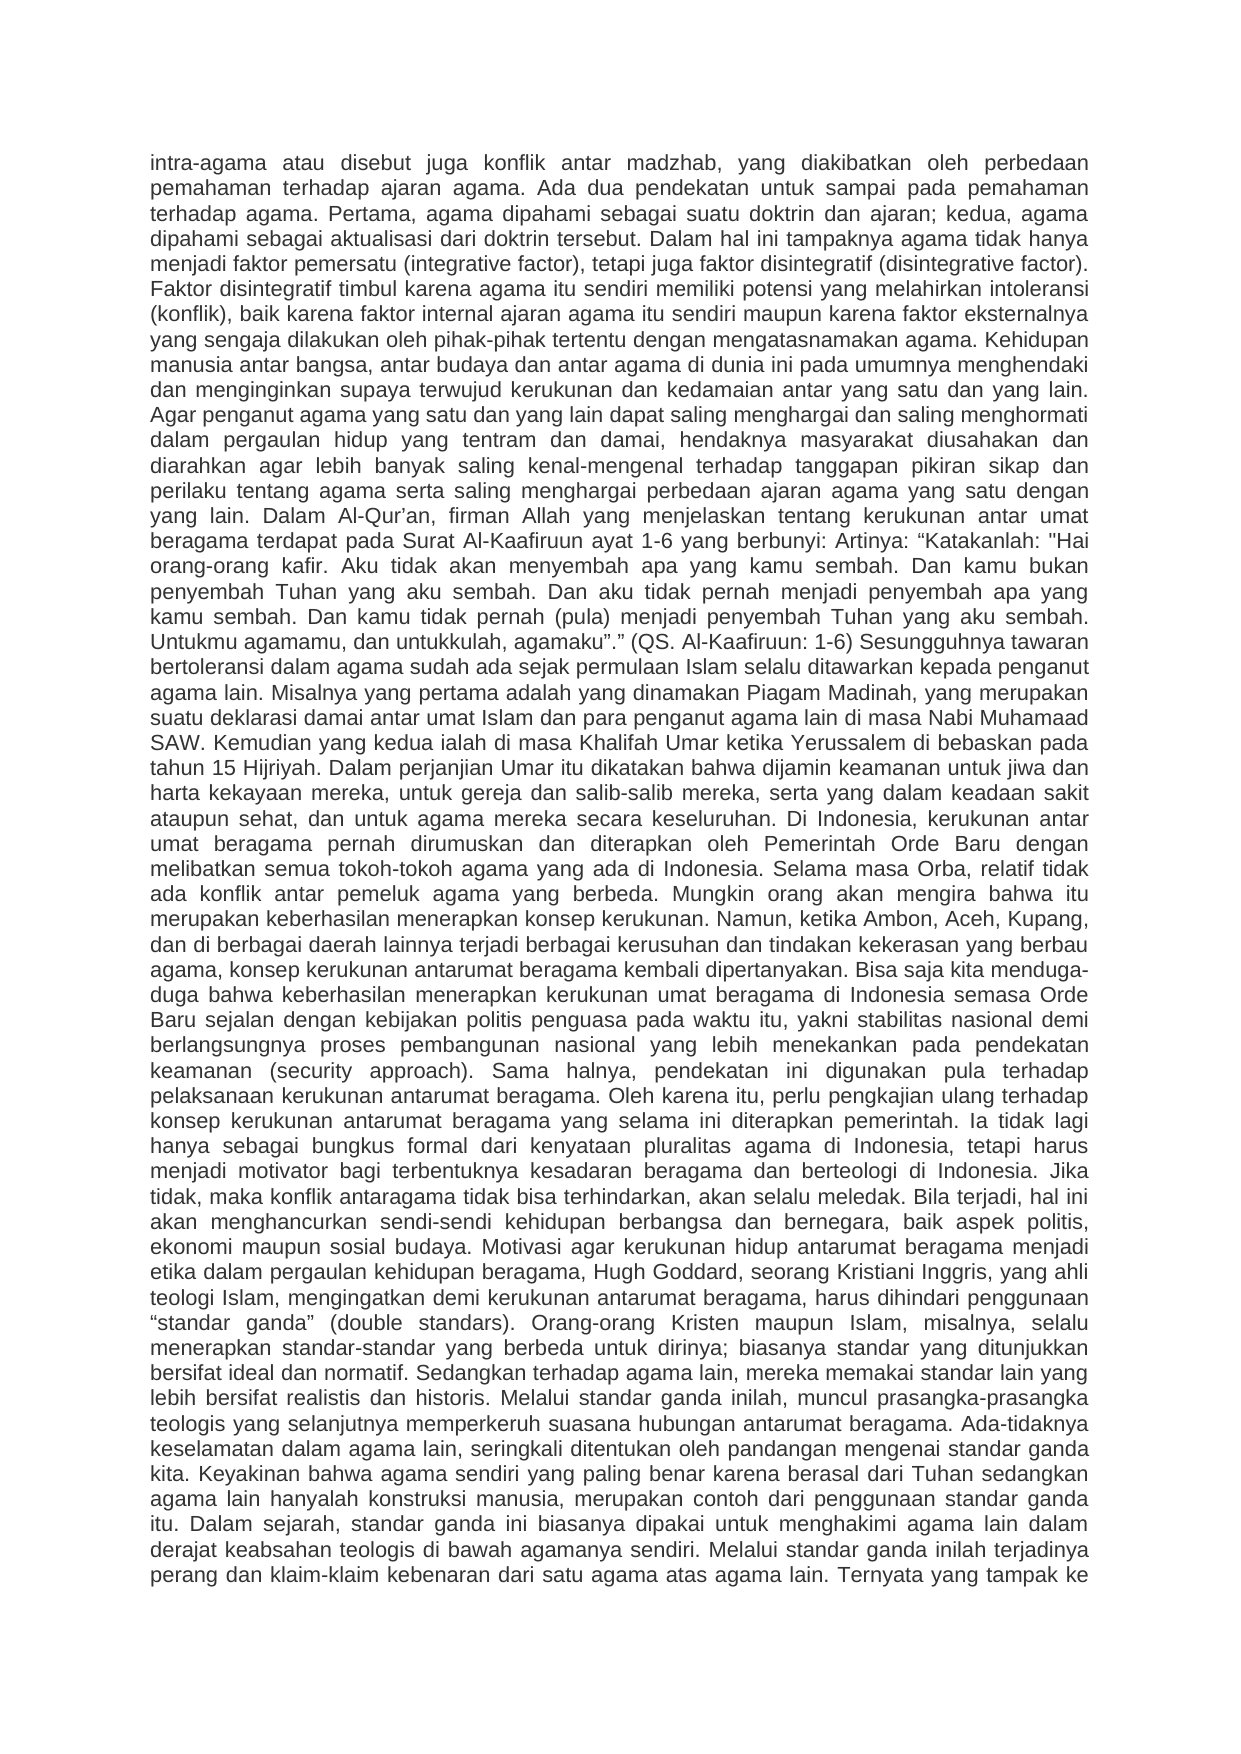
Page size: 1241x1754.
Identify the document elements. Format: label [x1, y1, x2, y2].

text [150, 150, 1090, 1587]
